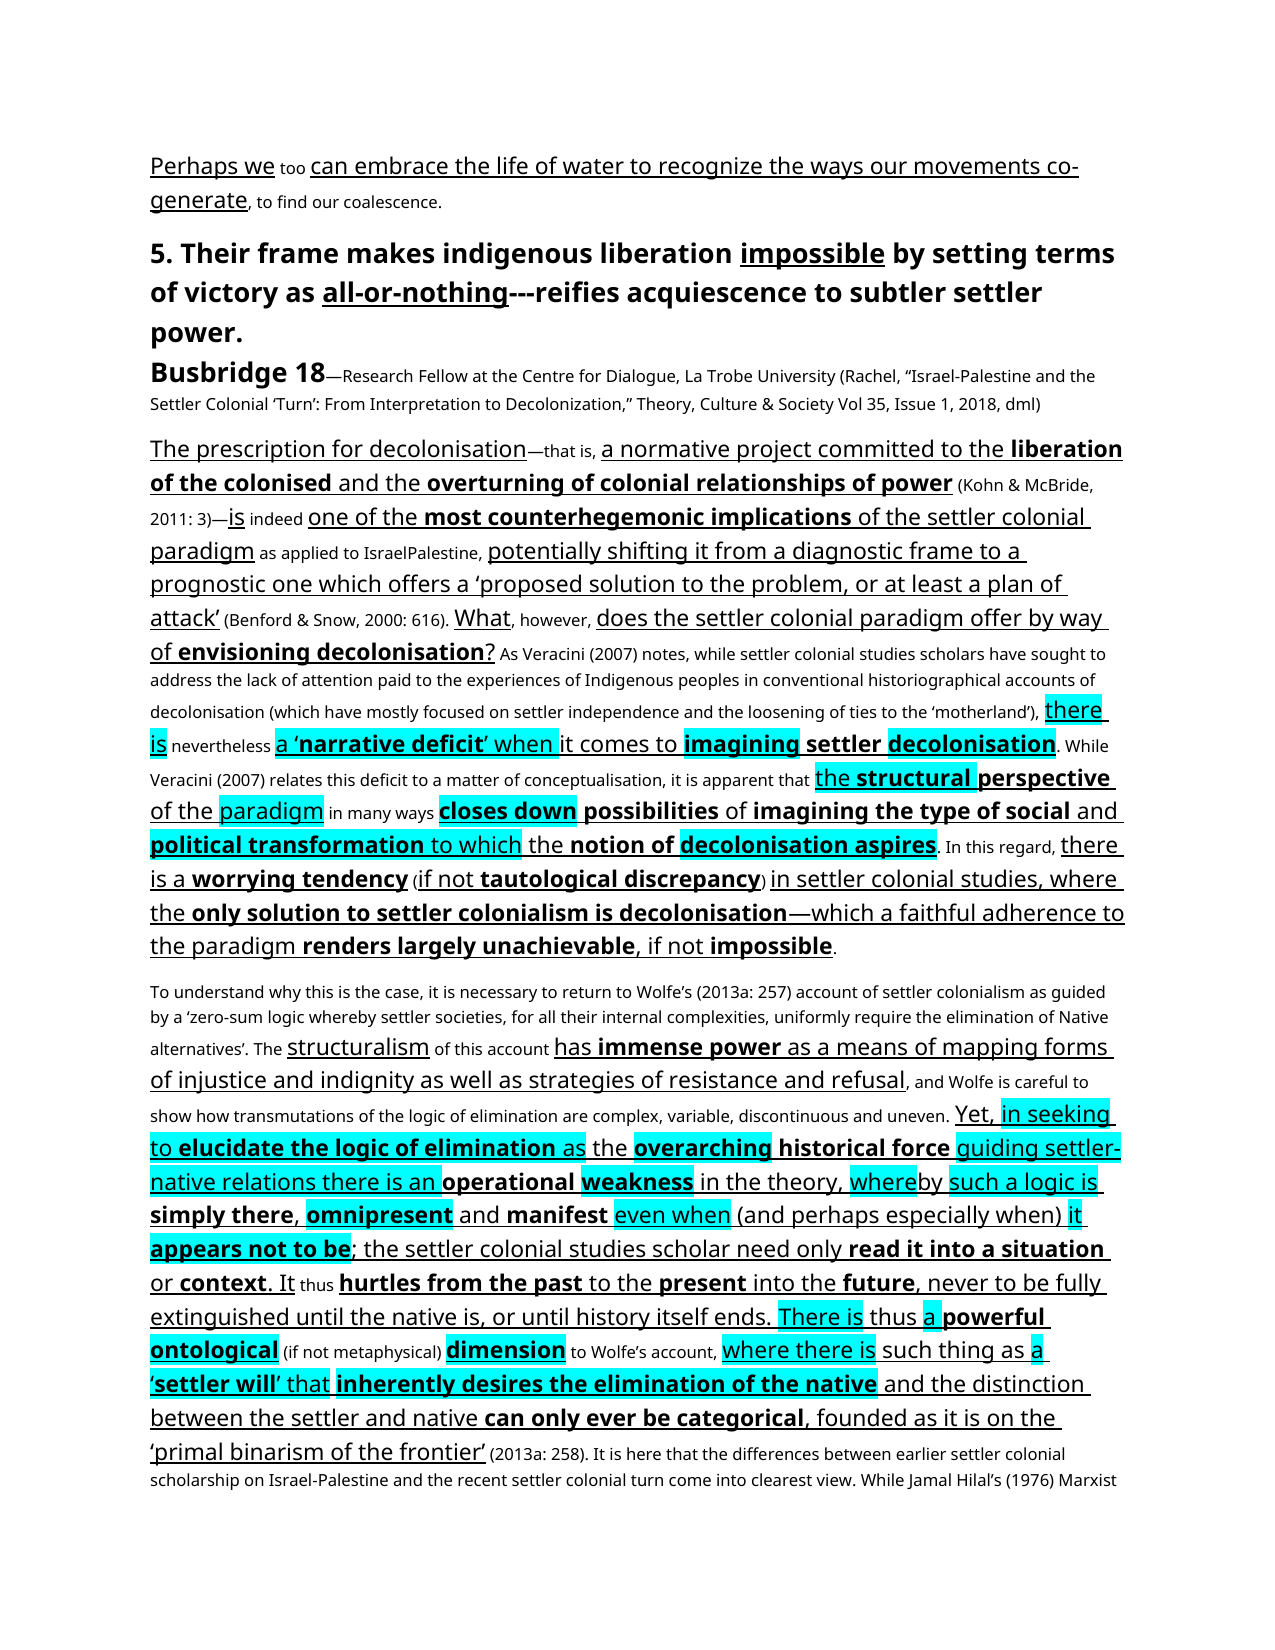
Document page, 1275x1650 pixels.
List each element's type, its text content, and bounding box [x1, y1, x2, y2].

text Busbridge 18—Research Fellow at the Centre for Dialogue, La Trobe University (Rachel, “Israel-Palestine and the Settler Colonial ‘Turn’: From Interpretation to Decolonization,” Theory, Culture & Society Vol 35, Issue 1, 2018, dml) [150, 353, 1125, 415]
subtitle 5. Their frame makes indigenous liberation impossible by setting terms of victory as all-or-nothing---reifies acquiescence to subtler settler power. [150, 234, 1125, 351]
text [150, 981, 1125, 1491]
text Perhaps we too can embrace the life of water to recognize the ways our movements co-generate, to find our coalescence. [150, 150, 1125, 215]
text The prescription for decolonisation—that is, a normative project committed to the liberation of the colonised and the overturning of colonial relationships of power (Kohn & McBride, 2011: 3)—is indeed one of the most counterhegemonic implications of the settler colonial paradigm as applied to IsraelPalestine, potentially shifting it from a diagnostic frame to a prognostic one which offers a ‘proposed solution to the problem, or at least a plan of attack’ (Benford & Snow, 2000: 616). What, however, does the settler colonial paradigm offer by way of envisioning decolonisation? As Veracini (2007) notes, while settler colonial studies scholars have sought to address the lack of attention paid to the experiences of Indigenous peoples in conventional historiographical accounts of decolonisation (which have mostly focused on settler independence and the loosening of ties to the ‘motherland’), there is nevertheless a ‘narrative deficit’ when it comes to imagining settler decolonisation. While Veracini (2007) relates this deficit to a matter of conceptualisation, it is apparent that the structural perspective of the paradigm in many ways closes down possibilities of imagining the type of social and political transformation to which the notion of decolonisation aspires. In this regard, there is a worrying tendency (if not tautological discrepancy) in settler colonial studies, where the only solution to settler colonialism is decolonisation—which a faithful adherence to the paradigm renders largely unachievable, if not impossible. [150, 433, 1125, 923]
